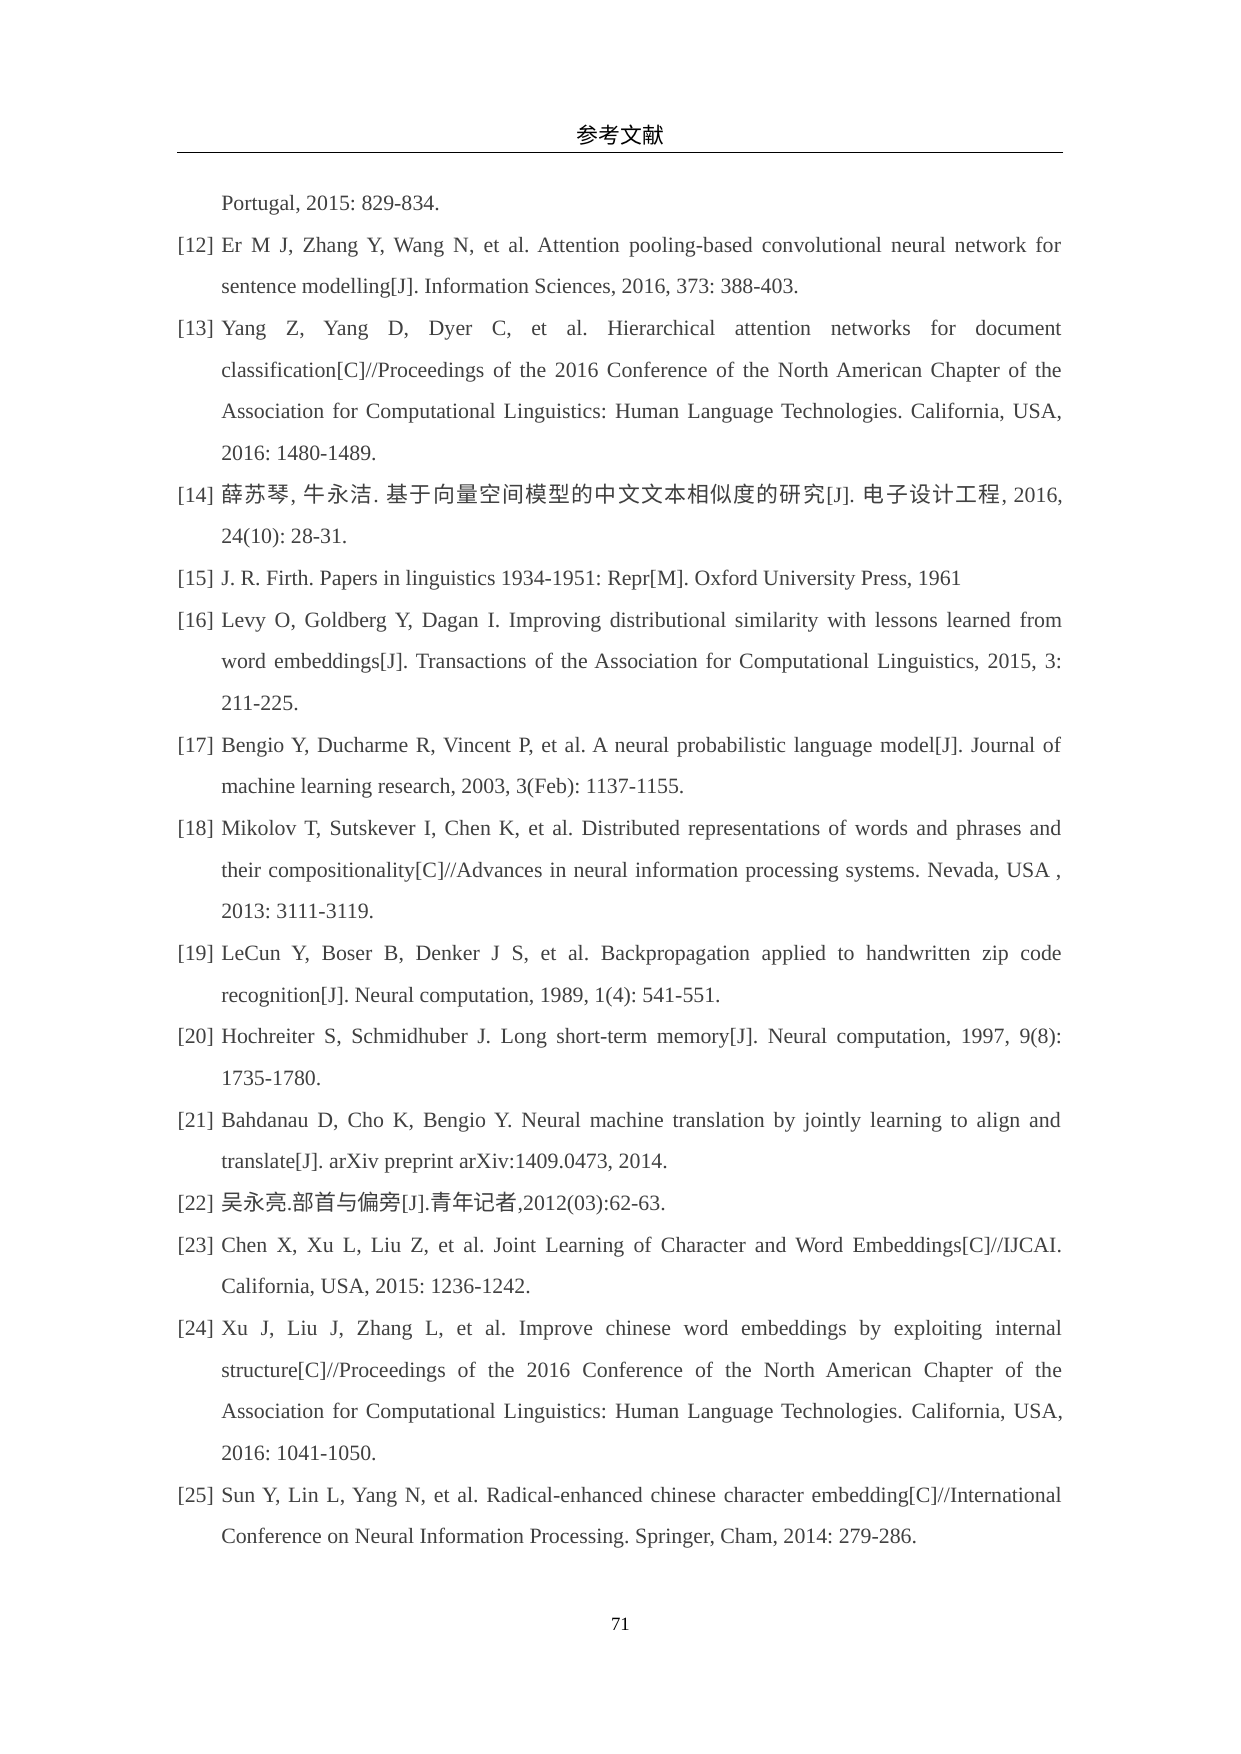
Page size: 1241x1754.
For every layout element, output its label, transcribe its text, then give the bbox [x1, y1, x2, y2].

list Xu J, Liu J, Zhang L, et al. Improve chinese word embeddings by exploiting internal structure[C]//Proceedings of the 2016 Conference of the North American Chapter of the Association for Computational Linguistics: Human Language Technologies. California, USA, 2016: 1041-1050. [177, 1302, 1063, 1469]
list Bahdanau D, Cho K, Bengio Y. Neural machine translation by jointly learning to align and translate[J]. arXiv preprint arXiv:1409.0473, 2014. [177, 1094, 1063, 1177]
list 薛苏琴, 牛永洁. 基于向量空间模型的中文文本相似度的研究[J]. 电子设计工程, 2016, 24(10): 28-31. [177, 469, 1063, 552]
list Levy O, Goldberg Y, Dagan I. Improving distributional similarity with lessons learned from word embeddings[J]. Transactions of the Association for Computational Linguistics, 2015, 3: 211-225. [177, 594, 1063, 719]
list Chen X, Xu L, Liu Z, et al. Joint Learning of Character and Word Embeddings[C]//IJCAI. California, USA, 2015: 1236-1242. [177, 1219, 1063, 1302]
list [177, 177, 1063, 219]
list Sun Y, Lin L, Yang N, et al. Radical-enhanced chinese character embedding[C]//International Conference on Neural Information Processing. Springer, Cham, 2014: 279-286. [177, 1469, 1063, 1552]
list J. R. Firth. Papers in linguistics 1934-1951: Repr[M]. Oxford University Press, 1961 [177, 552, 1063, 594]
list Hochreiter S, Schmidhuber J. Long short-term memory[J]. Neural computation, 1997, 9(8): 1735-1780. [177, 1011, 1063, 1094]
list LeCun Y, Boser B, Denker J S, et al. Backpropagation applied to handwritten zip code recognition[J]. Neural computation, 1989, 1(4): 541-551. [177, 927, 1063, 1011]
list Mikolov T, Sutskever I, Chen K, et al. Distributed representations of words and phrases and their compositionality[C]//Advances in neural information processing systems. Nevada, USA , 2013: 3111-3119. [177, 802, 1063, 927]
list 吴永亮.部首与偏旁[J].青年记者,2012(03):62-63. [177, 1177, 1063, 1219]
list Er M J, Zhang Y, Wang N, et al. Attention pooling-based convolutional neural network for sentence modelling[J]. Information Sciences, 2016, 373: 388-403. [177, 219, 1063, 302]
list Bengio Y, Ducharme R, Vincent P, et al. A neural probabilistic language model[J]. Journal of machine learning research, 2003, 3(Feb): 1137-1155. [177, 719, 1063, 802]
list Yang Z, Yang D, Dyer C, et al. Hierarchical attention networks for document classification[C]//Proceedings of the 2016 Conference of the North American Chapter of the Association for Computational Linguistics: Human Language Technologies. California, USA, 2016: 1480-1489. [177, 302, 1063, 469]
